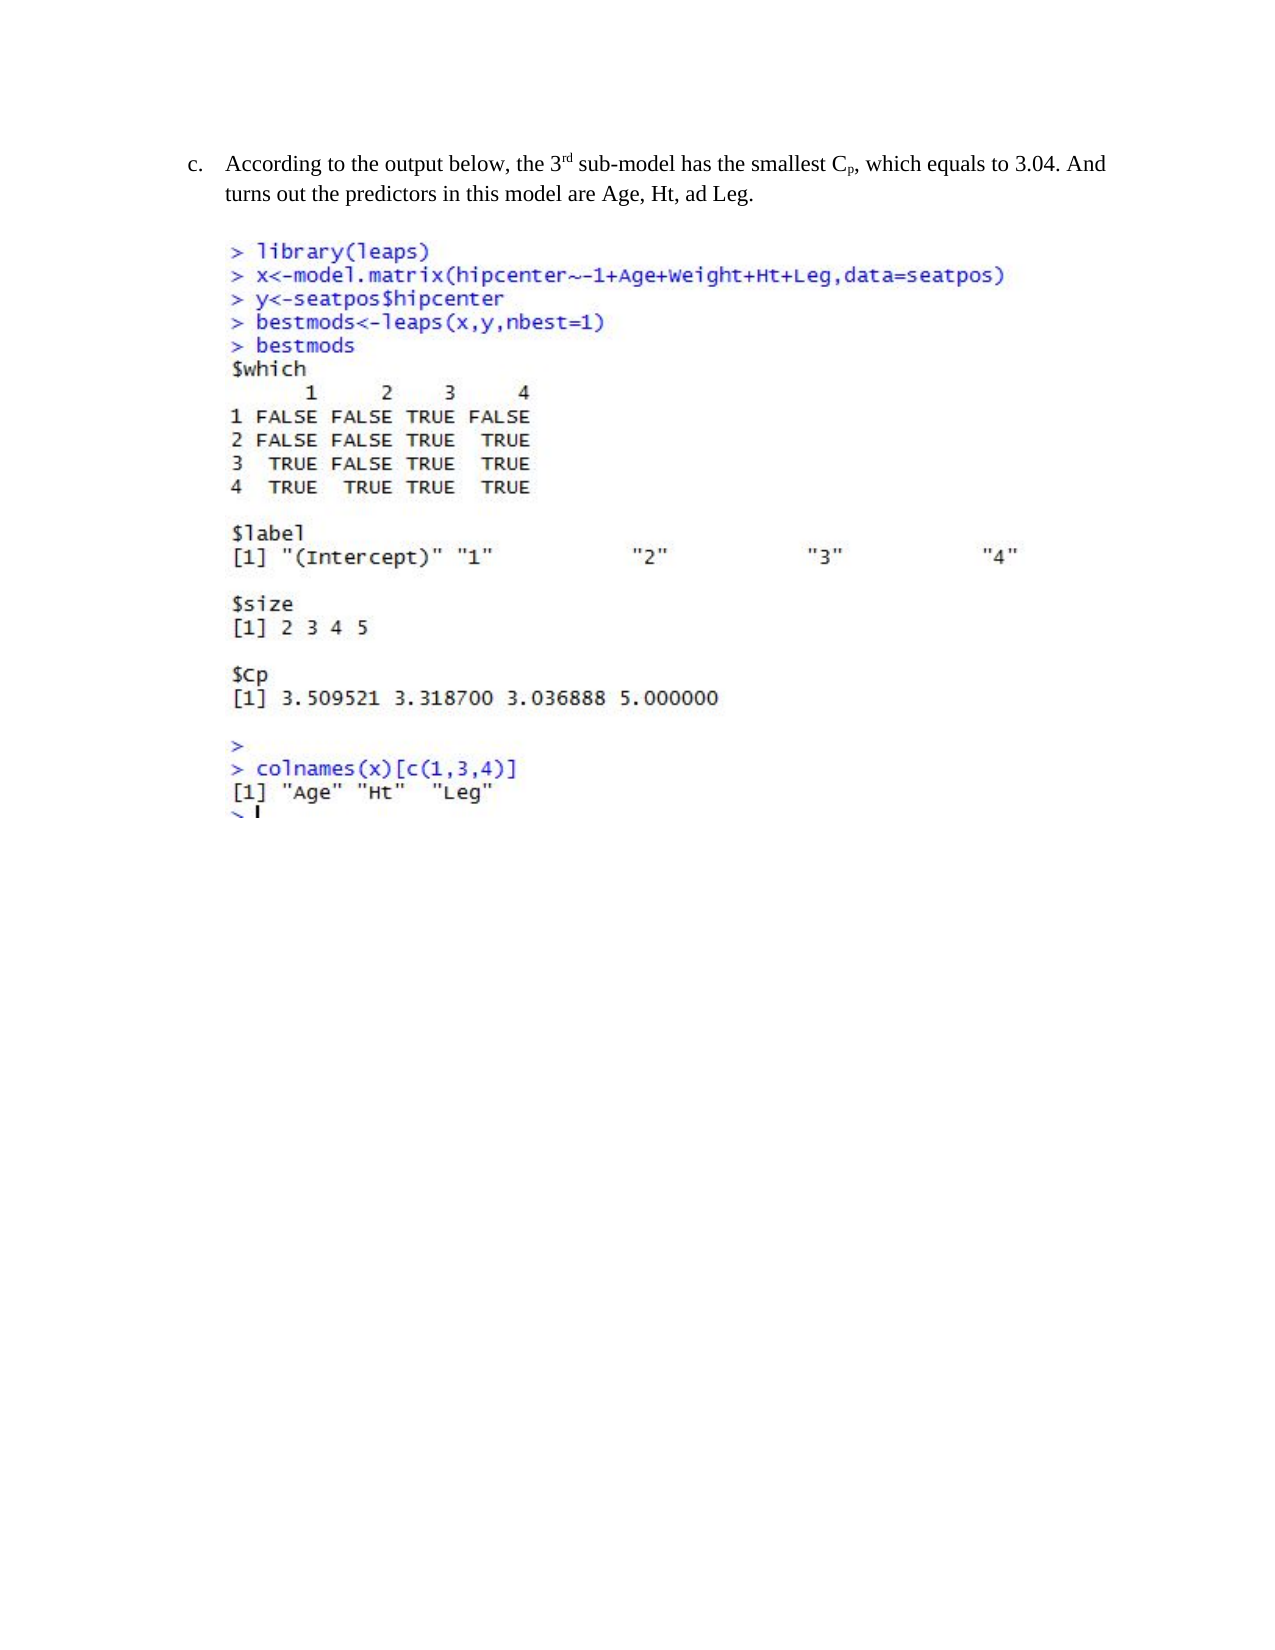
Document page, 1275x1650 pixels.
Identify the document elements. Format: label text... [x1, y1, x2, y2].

list According to the output below, the 3rd sub-model has the smallest Cp, which equals to 3.04. And turns out the predictors in this model are Age, Ht, ad Leg. [187, 150, 1125, 207]
picture [225, 240, 1105, 818]
